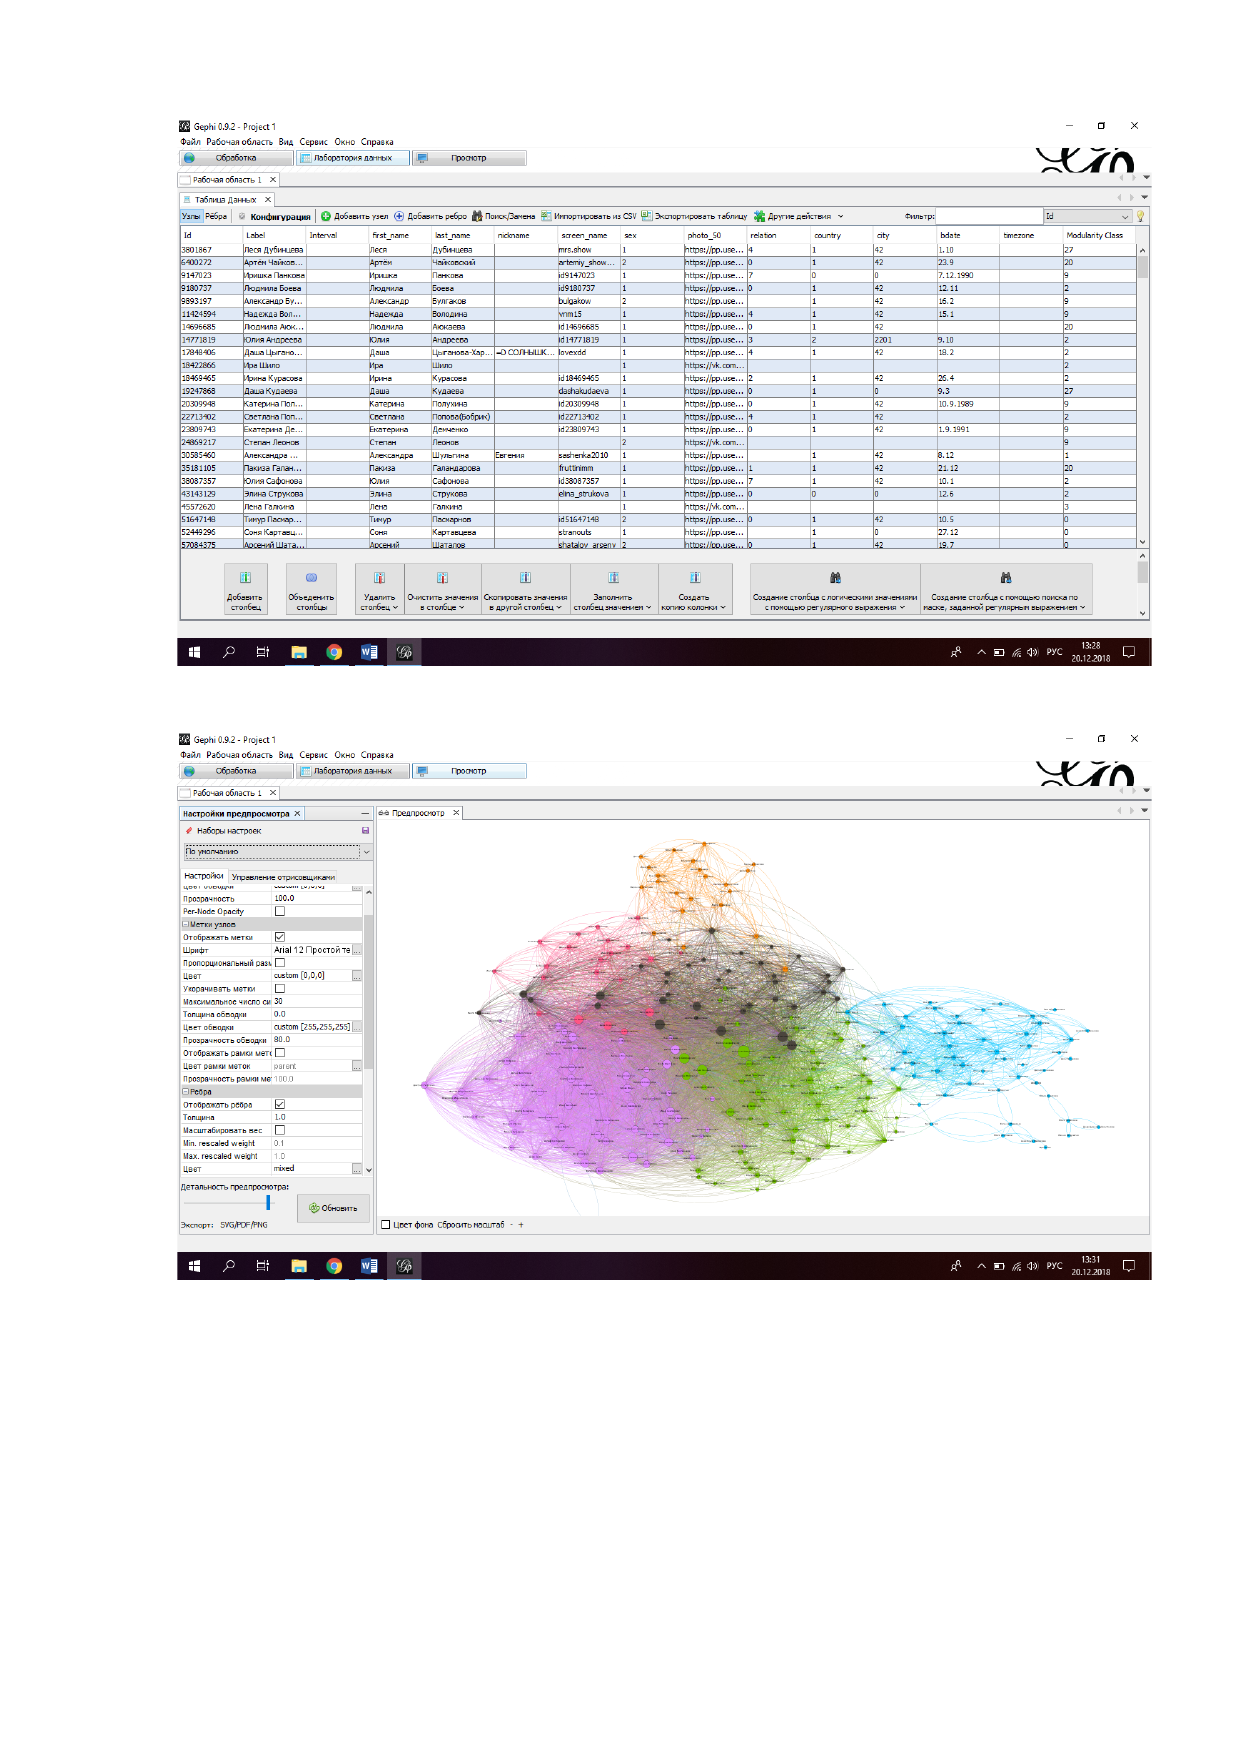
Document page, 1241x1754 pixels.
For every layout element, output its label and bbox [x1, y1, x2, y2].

picture [177, 118, 1152, 666]
picture [177, 731, 1152, 1280]
